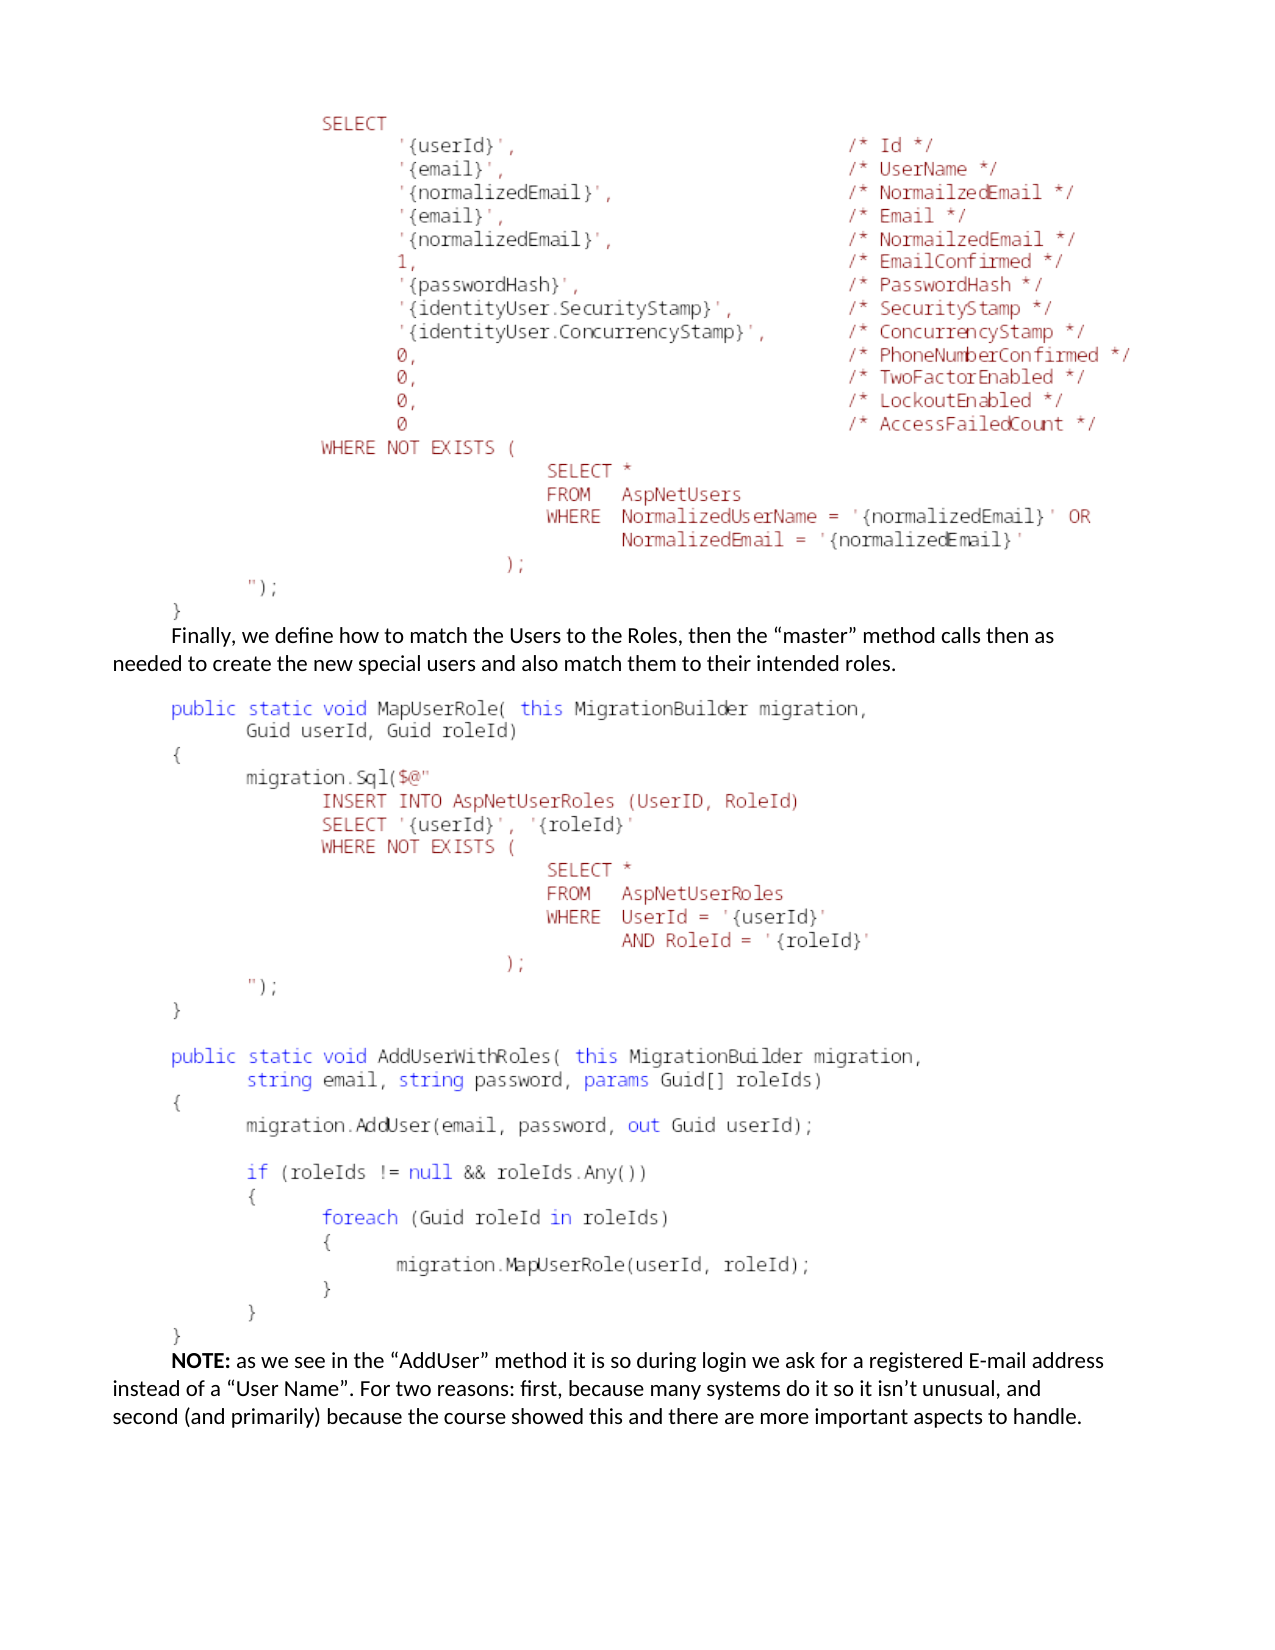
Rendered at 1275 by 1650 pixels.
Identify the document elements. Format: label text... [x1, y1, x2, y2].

text NOTE: as we see in the “AddUser” method it is so during login we ask for a registered E-mail address instead of a “User Name”. For two reasons: first, because many systems do it so it isn’t unusual, and second (and primarily) because the course showed this and there are more important aspects to handle. [112, 1346, 1110, 1430]
text Finally, we define how to match the Users to the Roles, then the “master” method calls then as needed to create the new special users and also match them to their intended roles. [112, 622, 1110, 678]
